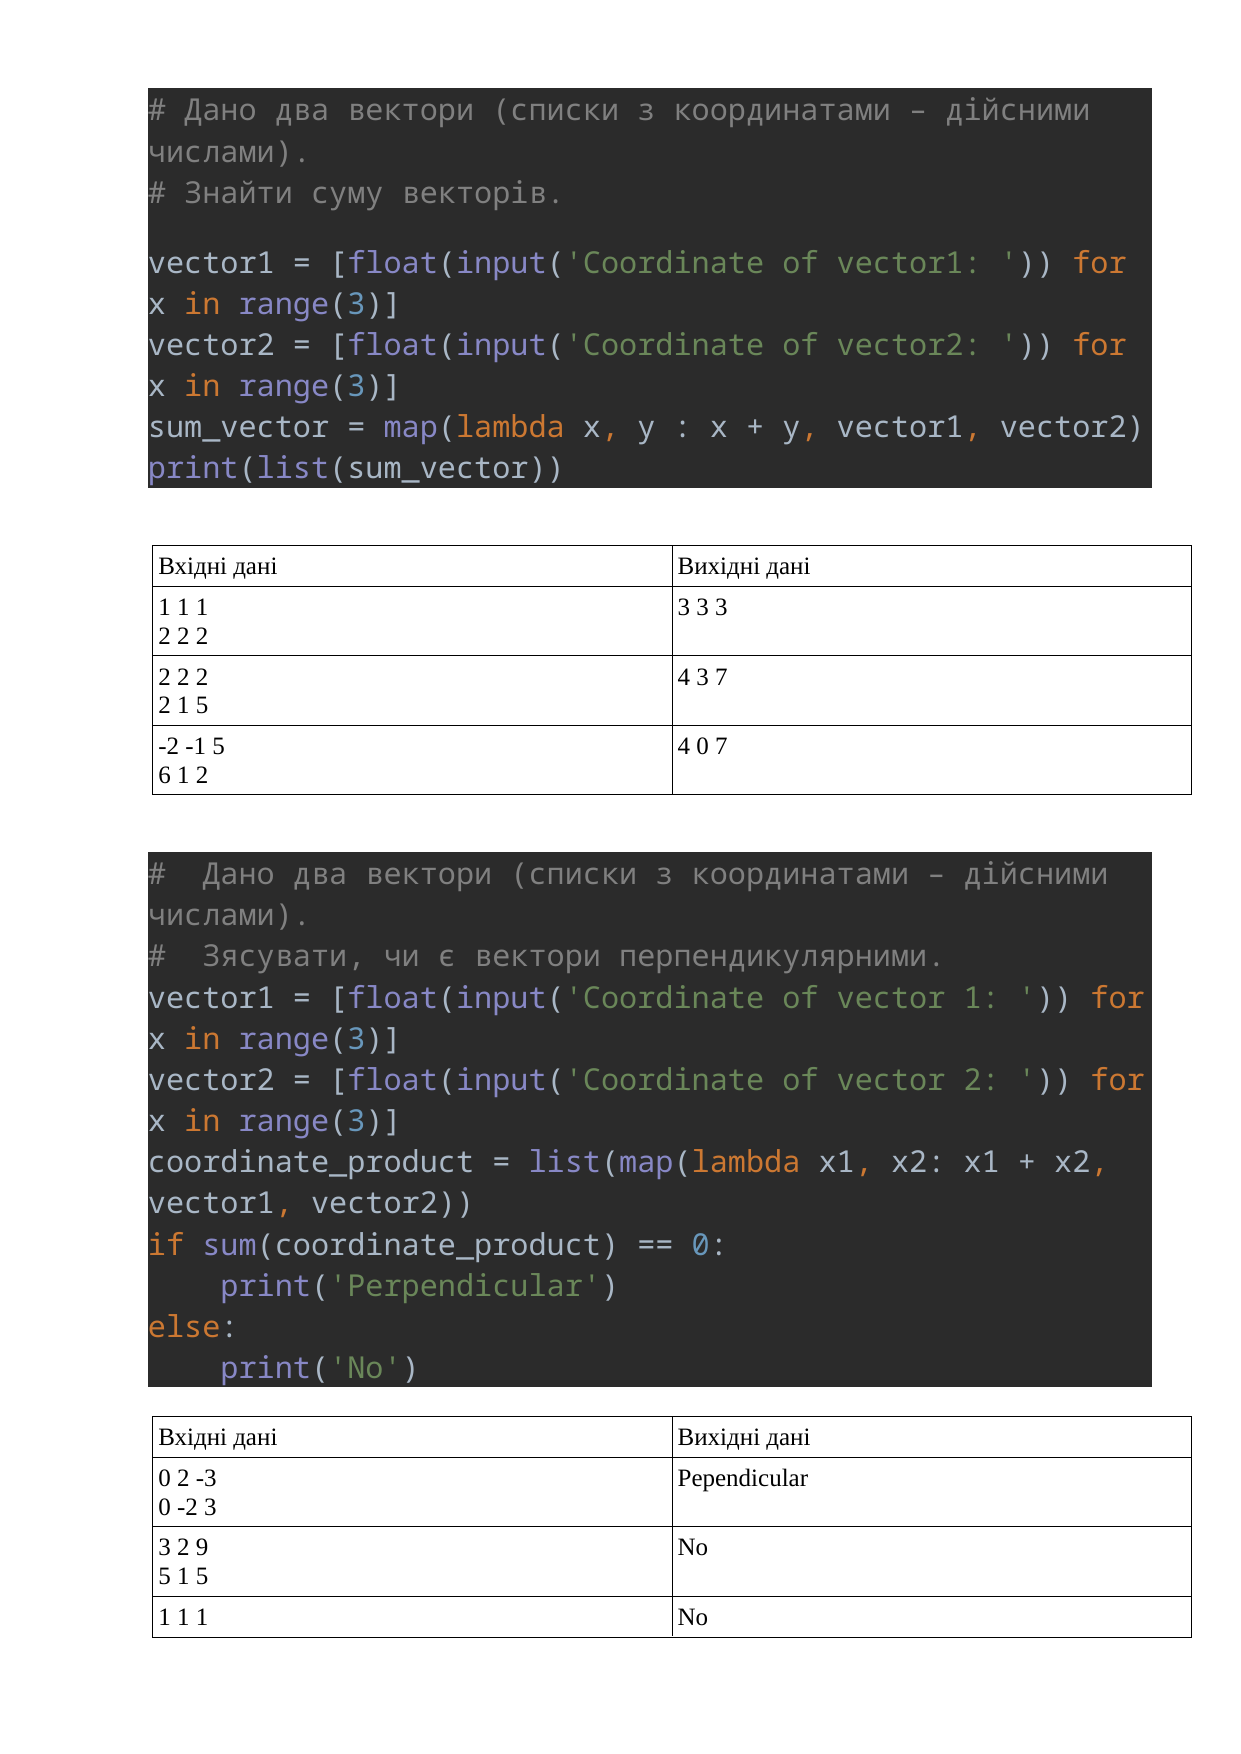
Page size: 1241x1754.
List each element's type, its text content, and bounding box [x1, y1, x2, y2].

table_cell No [673, 1597, 1191, 1636]
table_cell -2 -1 5 6 1 2 [153, 726, 672, 794]
table_cell No [673, 1527, 1191, 1596]
table_header Вихідні дані [673, 546, 1191, 586]
table_cell 3 2 9 5 1 5 [153, 1527, 672, 1596]
table_cell 0 2 -3 0 -2 3 [153, 1458, 672, 1526]
table_cell 2 2 2 2 1 5 [153, 656, 672, 725]
text # Дано два вектори (списки з координатами – дійсними числами). # Зясувати, чи є вектори перпендикулярними. vector1 = [float(input('Coordinate of vector 1: ')) for x in range(3)] vector2 = [float(input('Coordinate of vector 2: ')) for x in range(3)] coordinate_product = list(map(lambda x1, x2: x1 + x2, vector1, vector2)) if sum(coordinate_product) == 0: print('Perpendicular') else: print('No') [148, 852, 1152, 1387]
table_cell 1 1 1 2 2 2 [153, 587, 672, 655]
table_header Вихідні дані [673, 1417, 1191, 1457]
table_cell 4 0 7 [673, 726, 1191, 794]
table_cell 3 3 3 [673, 587, 1191, 655]
table_cell Pependicular [673, 1458, 1191, 1526]
table_header Вхідні дані [153, 546, 672, 586]
table_cell 1 1 1 1 1 1 [153, 1597, 672, 1636]
table_header Вхідні дані [153, 1417, 672, 1457]
text # Дано два вектори (списки з координатами – дійсними числами). # Знайти суму векторів. vector1 = [float(input('Coordinate of vector1: ')) for x in range(3)] vector2 = [float(input('Coordinate of vector2: ')) for x in range(3)] sum_vector = map(lambda x, y : x + y, vector1, vector2) print(list(sum_vector)) [148, 88, 1152, 488]
table_cell 4 3 7 [673, 656, 1191, 725]
